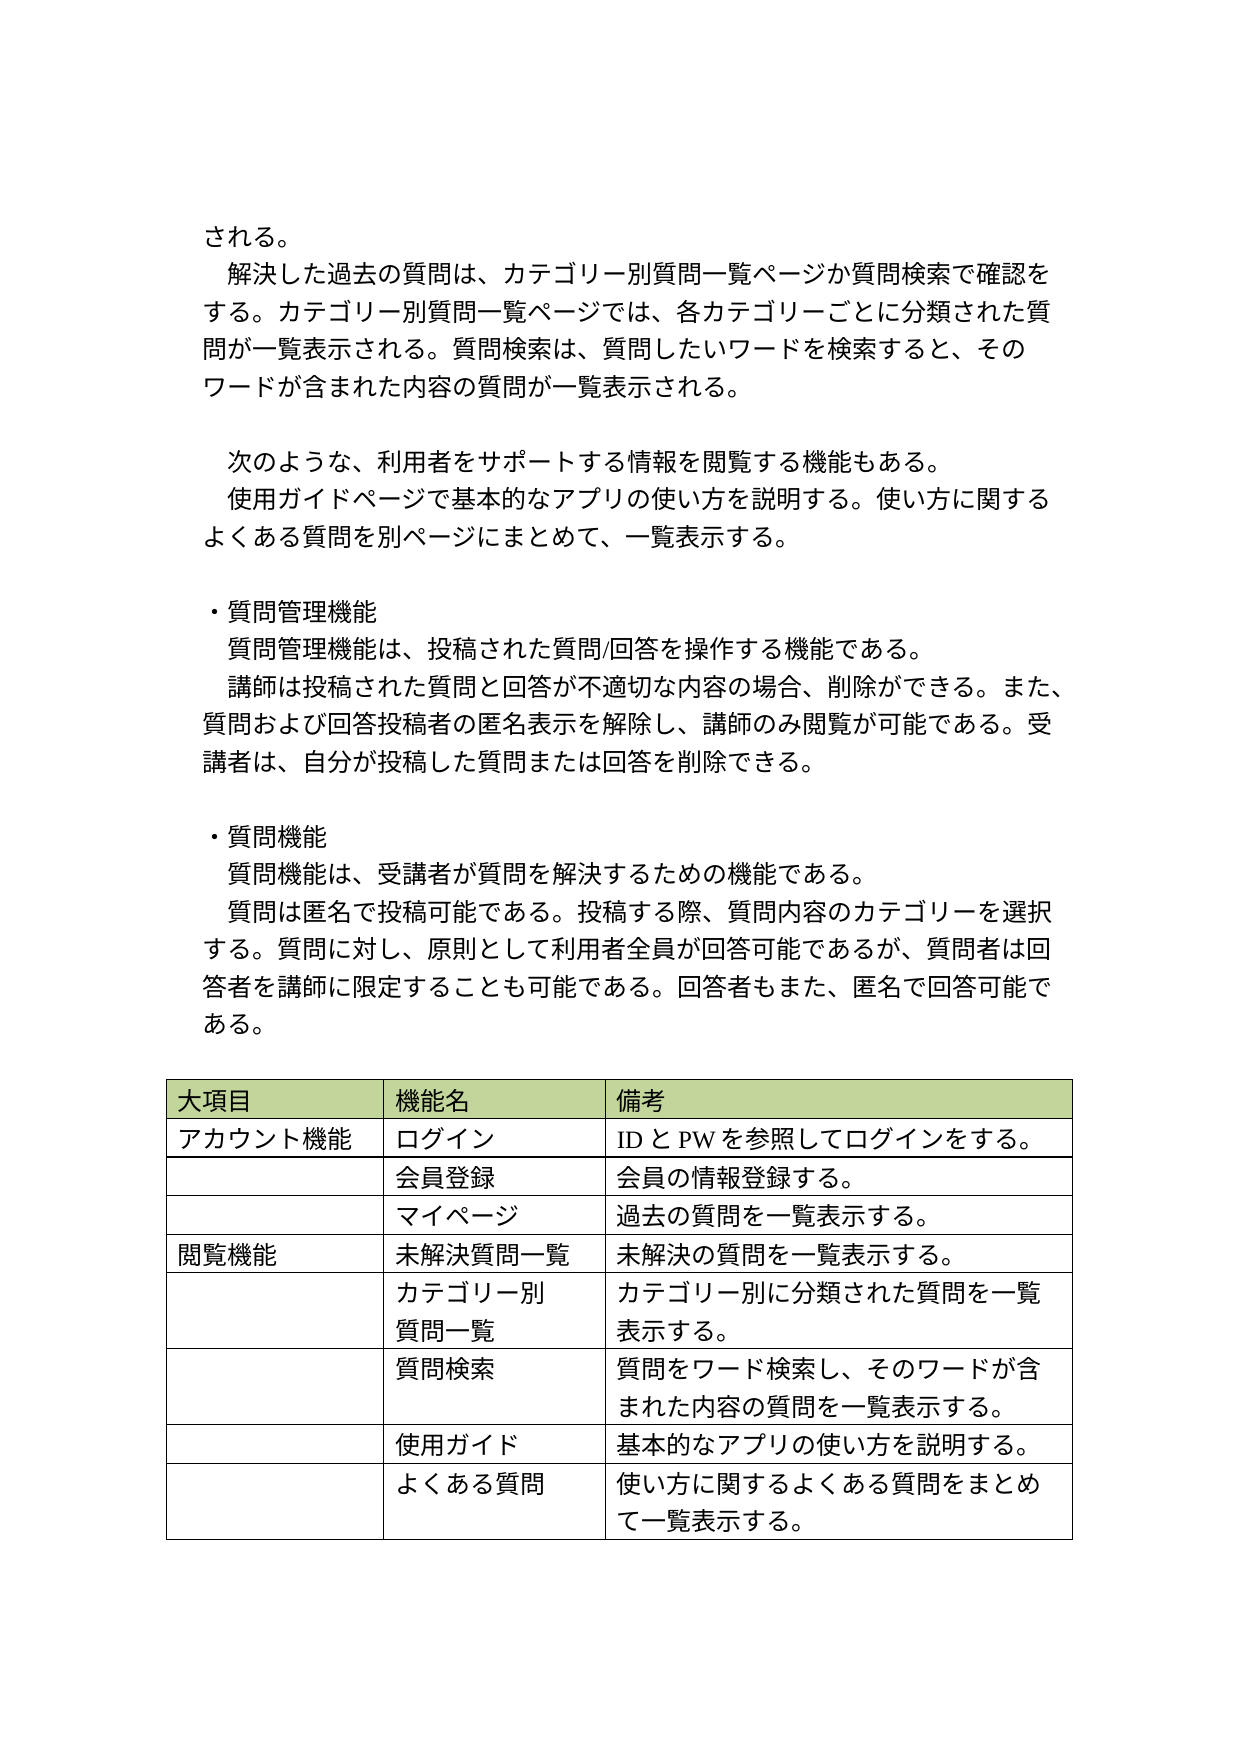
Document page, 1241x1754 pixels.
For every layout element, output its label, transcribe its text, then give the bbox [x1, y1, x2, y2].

table_cell 質問をワード検索し、そのワードが含まれた内容の質問を一覧表示する。 [606, 1349, 1072, 1424]
table_cell [167, 1273, 383, 1348]
text 解決した過去の質問は、カテゴリー別質問一覧ページか質問検索で確認をする。カテゴリー別質問一覧ページでは、各カテゴリーごとに分類された質問が一覧表示される。質問検索は、質問したいワードを検索すると、そのワードが含まれた内容の質問が一覧表示される。 [202, 254, 1063, 404]
text 質問機能は、受講者が質問を解決するための機能である。 [177, 854, 1063, 892]
table_cell 未解決質問一覧 [384, 1235, 605, 1272]
text 質問管理機能は、投稿された質問/回答を操作する機能である。 [202, 629, 1063, 667]
text ・質問管理機能 [177, 592, 1063, 629]
table_cell ログイン [384, 1119, 605, 1156]
table_cell アカウント機能 [167, 1119, 383, 1156]
table_cell [167, 1158, 383, 1195]
table_cell 過去の質問を一覧表示する。 [606, 1196, 1072, 1233]
table_cell [167, 1349, 383, 1424]
text 使用ガイドページで基本的なアプリの使い方を説明する。使い方に関するよくある質問を別ページにまとめて、一覧表示する。 [202, 479, 1063, 554]
table_cell 閲覧機能 [167, 1235, 383, 1272]
text 次のような、利用者をサポートする情報を閲覧する機能もある。 [177, 442, 1063, 479]
table_cell 未解決の質問を一覧表示する。 [606, 1235, 1072, 1272]
table_cell IDとPWを参照してログインをする。 [606, 1119, 1072, 1156]
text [202, 217, 1063, 254]
text ・質問機能 [177, 817, 1063, 854]
table_cell カテゴリー別 質問一覧 [384, 1273, 605, 1348]
table_cell マイページ [384, 1196, 605, 1233]
table_cell 会員の情報登録する。 [606, 1158, 1072, 1195]
table_cell [167, 1196, 383, 1233]
table_cell [167, 1464, 383, 1539]
table_cell よくある質問 [384, 1464, 605, 1539]
table_cell 質問検索 [384, 1349, 605, 1424]
table_header 備考 [606, 1080, 1072, 1118]
table_cell [167, 1425, 383, 1463]
table_cell 使用ガイド [384, 1425, 605, 1463]
table_cell 使い方に関するよくある質問をまとめて一覧表示する。 [606, 1464, 1072, 1539]
table_cell 会員登録 [384, 1158, 605, 1195]
table_cell 基本的なアプリの使い方を説明する。 [606, 1425, 1072, 1463]
table_cell カテゴリー別に分類された質問を一覧表示する。 [606, 1273, 1072, 1348]
table_header 大項目 [167, 1080, 383, 1118]
text 質問は匿名で投稿可能である。投稿する際、質問内容のカテゴリーを選択する。質問に対し、原則として利用者全員が回答可能であるが、質問者は回答者を講師に限定することも可能である。回答者もまた、匿名で回答可能である。 [202, 892, 1063, 1042]
table_header 機能名 [384, 1080, 605, 1118]
text 講師は投稿された質問と回答が不適切な内容の場合、削除ができる。また、質問および回答投稿者の匿名表示を解除し、講師のみ閲覧が可能である。受講者は、自分が投稿した質問または回答を削除できる。 [202, 667, 1063, 779]
